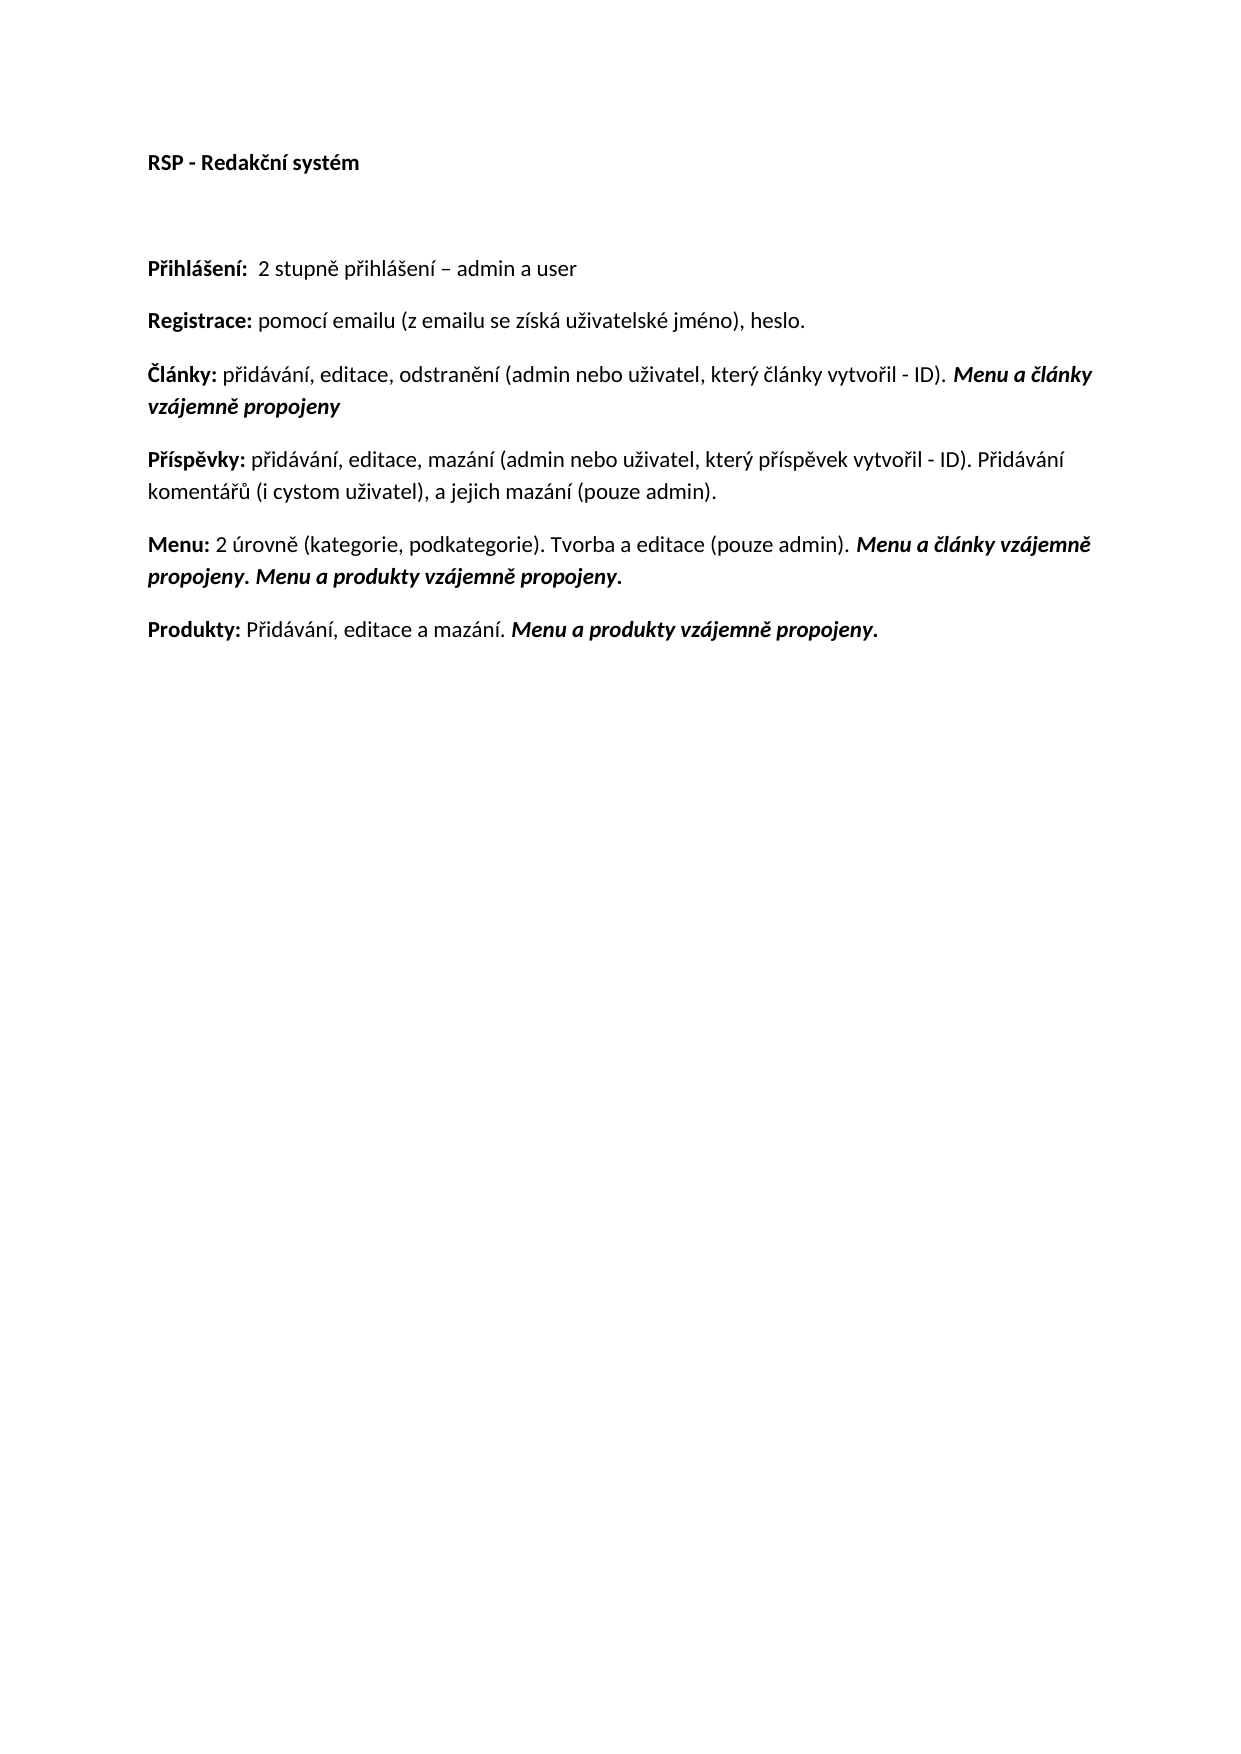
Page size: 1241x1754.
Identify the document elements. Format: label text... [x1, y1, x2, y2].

text Produkty: Přidávání, editace a mazání. Menu a produkty vzájemně propojeny. [148, 615, 1093, 643]
text Příspěvky: přidávání, editace, mazání (admin nebo uživatel, který příspěvek vytvořil - ID). Přidávání komentářů (i cystom uživatel), a jejich mazání (pouze admin). [148, 445, 1093, 505]
text RSP - Redakční systém [148, 148, 1093, 176]
text Registrace: pomocí emailu (z emailu se získá uživatelské jméno), heslo. [148, 307, 1093, 335]
text Přihlášení: 2 stupně přihlášení – admin a user [148, 254, 1093, 282]
text Menu: 2 úrovně (kategorie, podkategorie). Tvorba a editace (pouze admin). Menu a články vzájemně propojeny. Menu a produkty vzájemně propojeny. [148, 530, 1093, 590]
text Články: přidávání, editace, odstranění (admin nebo uživatel, který články vytvořil - ID). Menu a články vzájemně propojeny [148, 360, 1093, 420]
